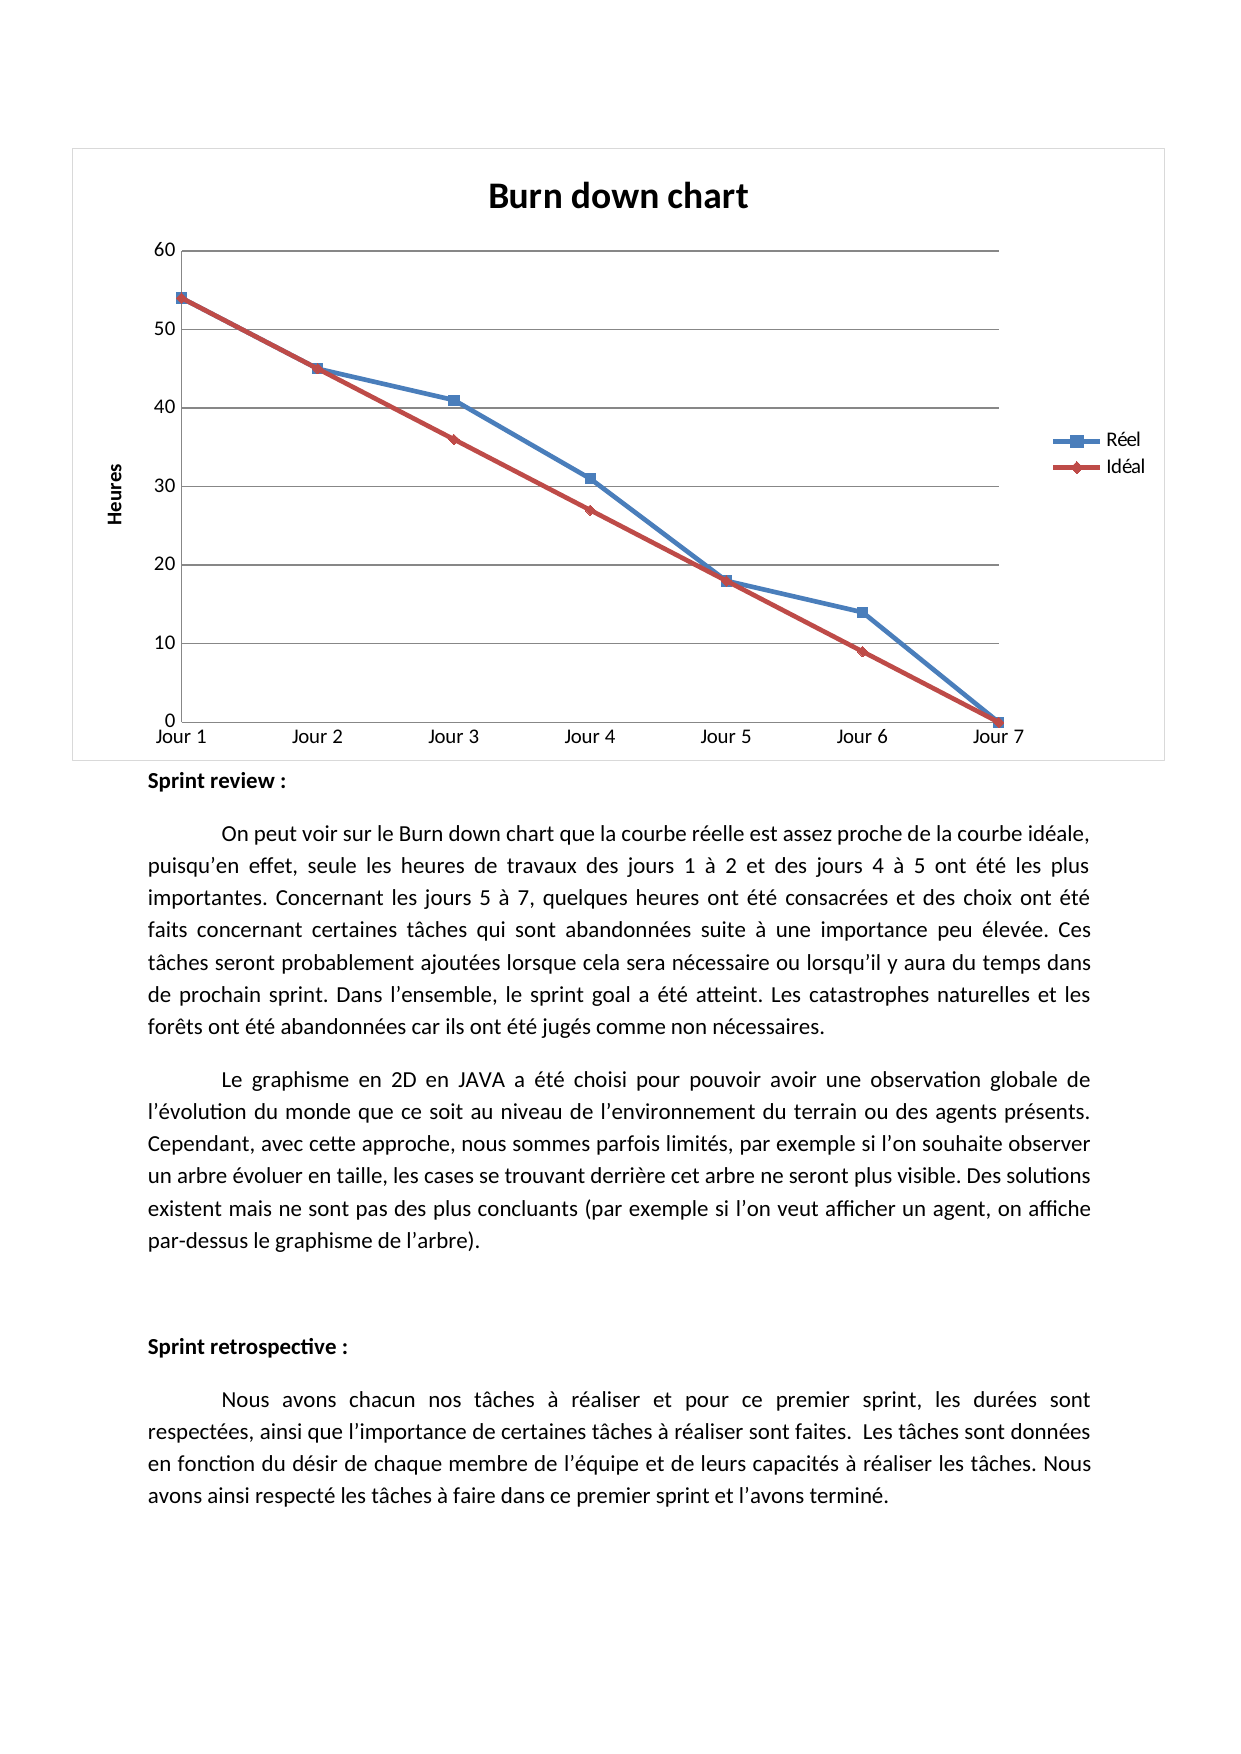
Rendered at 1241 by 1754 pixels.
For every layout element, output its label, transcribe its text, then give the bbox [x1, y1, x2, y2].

text On peut voir sur le Burn down chart que la courbe réelle est assez proche de la courbe idéale, puisqu’en effet, seule les heures de travaux des jours 1 à 2 et des jours 4 à 5 ont été les plus importantes. Concernant les jours 5 à 7, quelques heures ont été consacrées et des choix ont été faits concernant certaines tâches qui sont abandonnées suite à une importance peu élevée. Ces tâches seront probablement ajoutées lorsque cela sera nécessaire ou lorsqu’il y aura du temps dans de prochain sprint. Dans l’ensemble, le sprint goal a été atteint. Les catastrophes naturelles et les forêts ont été abandonnées car ils ont été jugés comme non nécessaires. [148, 819, 1093, 1040]
text Nous avons chacun nos tâches à réaliser et pour ce premier sprint, les durées sont respectées, ainsi que l’importance de certaines tâches à réaliser sont faites. Les tâches sont données en fonction du désir de chaque membre de l’équipe et de leurs capacités à réaliser les tâches. Nous avons ainsi respecté les tâches à faire dans ce premier sprint et l’avons terminé. [148, 1385, 1093, 1509]
text Le graphisme en 2D en JAVA a été choisi pour pouvoir avoir une observation globale de l’évolution du monde que ce soit au niveau de l’environnement du terrain ou des agents présents. Cependant, avec cette approche, nous sommes parfois limités, par exemple si l’on souhaite observer un arbre évoluer en taille, les cases se trouvant derrière cet arbre ne seront plus visible. Des solutions existent mais ne sont pas des plus concluants (par exemple si l’on veut afficher un agent, on affiche par-dessus le graphisme de l’arbre). [148, 1065, 1093, 1254]
text Sprint review : [148, 761, 1093, 794]
text Sprint retrospective : [148, 1332, 1093, 1360]
